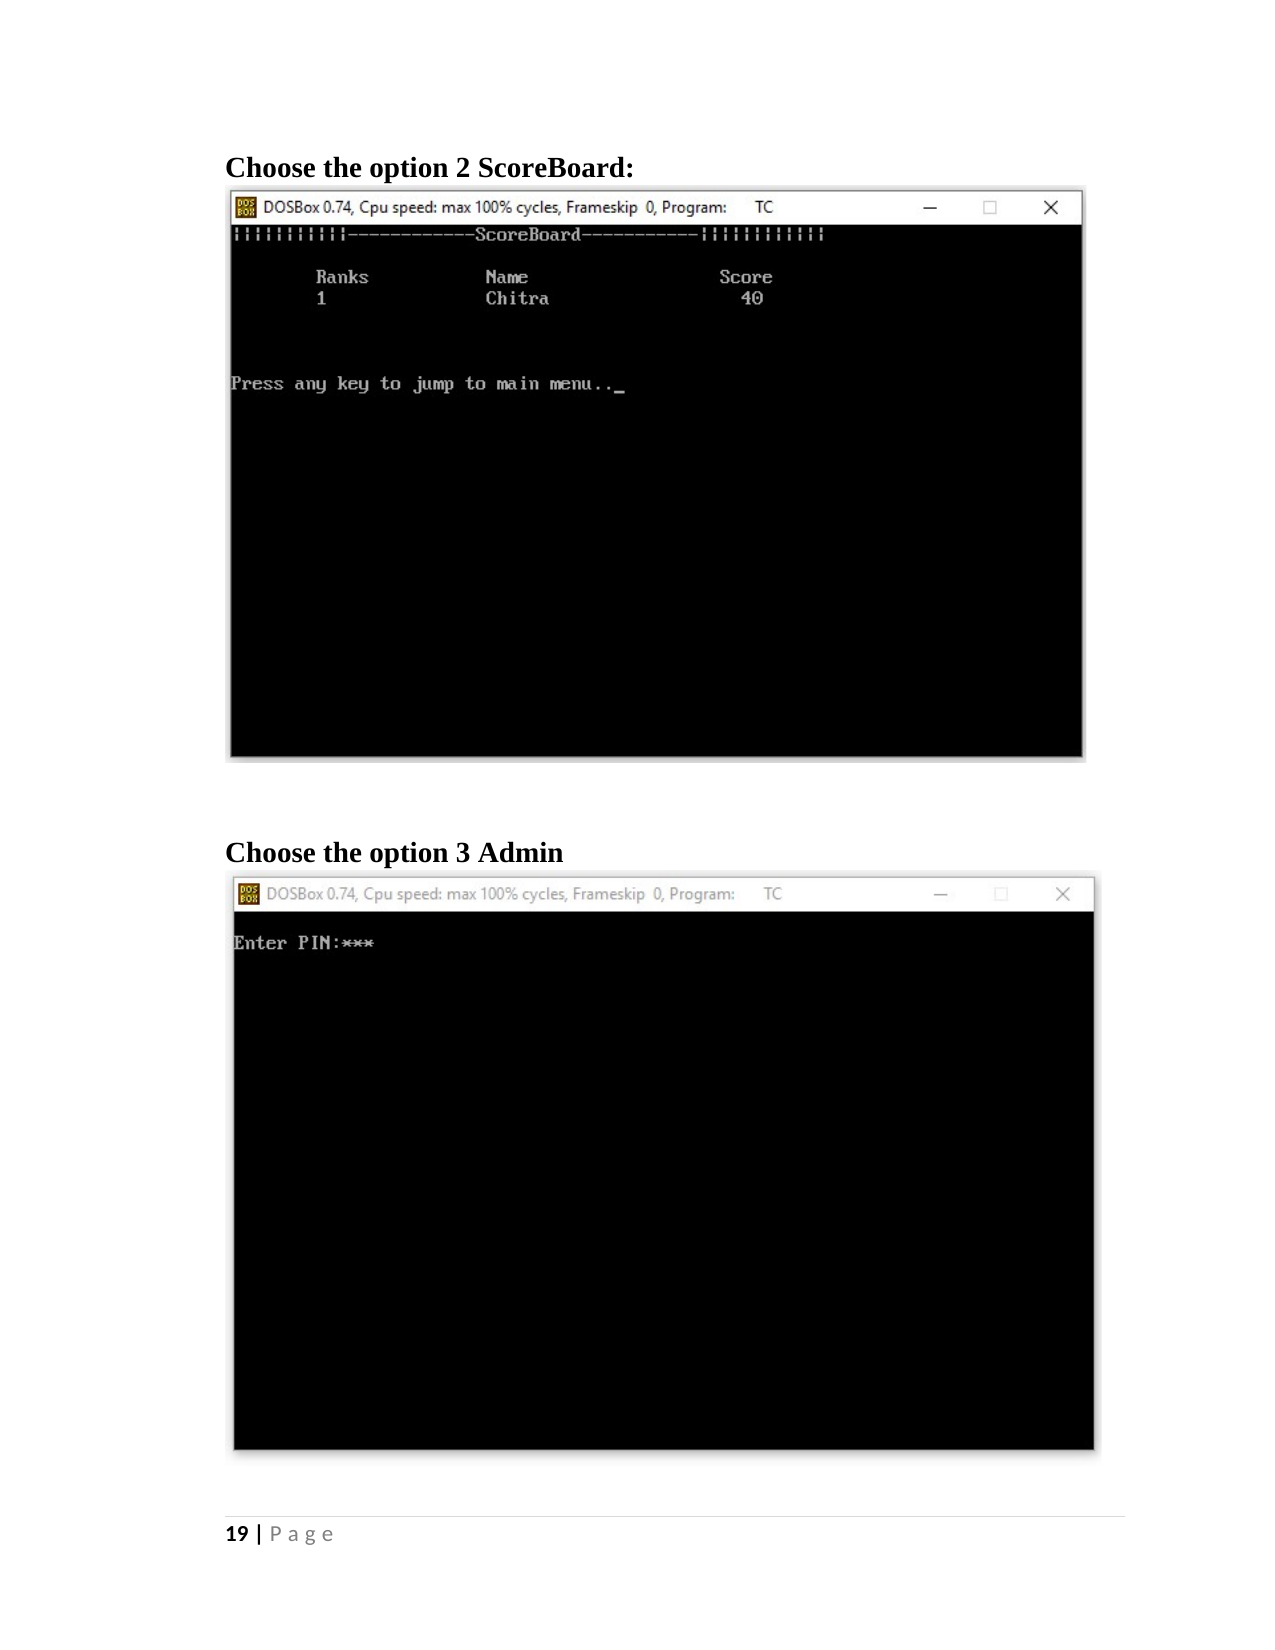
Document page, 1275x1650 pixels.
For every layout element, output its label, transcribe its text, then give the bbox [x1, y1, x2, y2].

picture [225, 870, 1102, 1466]
picture [225, 185, 1087, 763]
